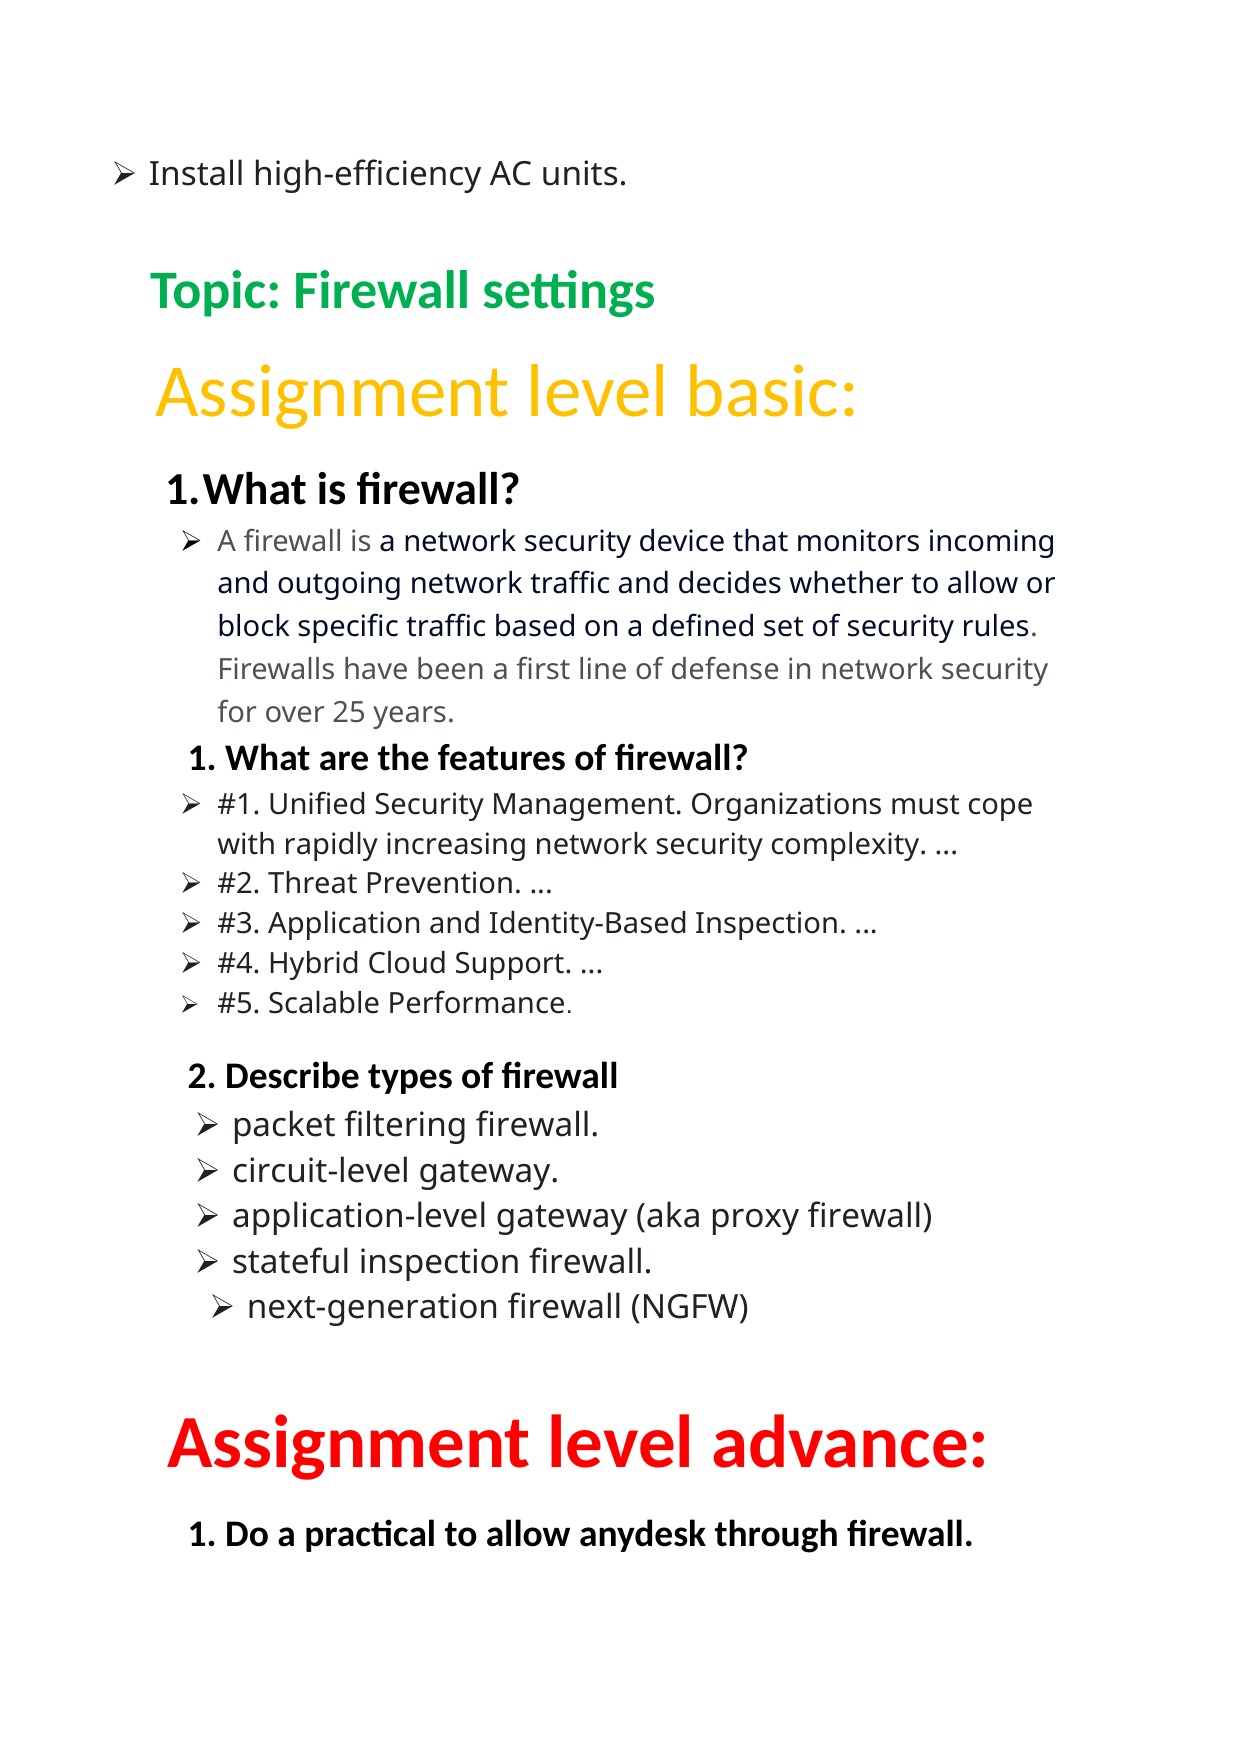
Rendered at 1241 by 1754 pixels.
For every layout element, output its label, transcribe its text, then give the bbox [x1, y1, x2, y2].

list application-level gateway (aka proxy firewall) [194, 1192, 1090, 1237]
text Topic: Firewall settings [150, 256, 1090, 322]
text Assignment level advance: [150, 1394, 1090, 1486]
list circuit-level gateway. [194, 1147, 1090, 1192]
list Describe types of firewall [187, 1052, 1090, 1098]
list Install high-efficiency AC units. [111, 150, 1090, 195]
list What are the features of firewall? [187, 734, 1090, 780]
list #4. Hybrid Cloud Support. ... [179, 942, 1090, 982]
list next-generation firewall (NGFW) [209, 1283, 1090, 1328]
list A firewall is a network security device that monitors incoming and outgoing network traffic and decides whether to allow or block specific traffic based on a defined set of security rules. Firewalls have been a first line of defense in network security for over 25 years. [179, 520, 1090, 731]
list What is firewall? [165, 459, 1090, 516]
text Assignment level basic: [150, 344, 1090, 436]
list #1. Unified Security Management. Organizations must cope with rapidly increasing network security complexity. ... [179, 783, 1090, 863]
list #3. Application and Identity-Based Inspection. ... [179, 902, 1090, 942]
list stateful inspection firewall. [194, 1237, 1090, 1283]
list Do a practical to allow anydesk through firewall. [187, 1510, 1090, 1556]
list packet filtering firewall. [194, 1101, 1090, 1147]
list #5. Scalable Performance. [179, 982, 1090, 1022]
list #2. Threat Prevention. ... [179, 863, 1090, 902]
